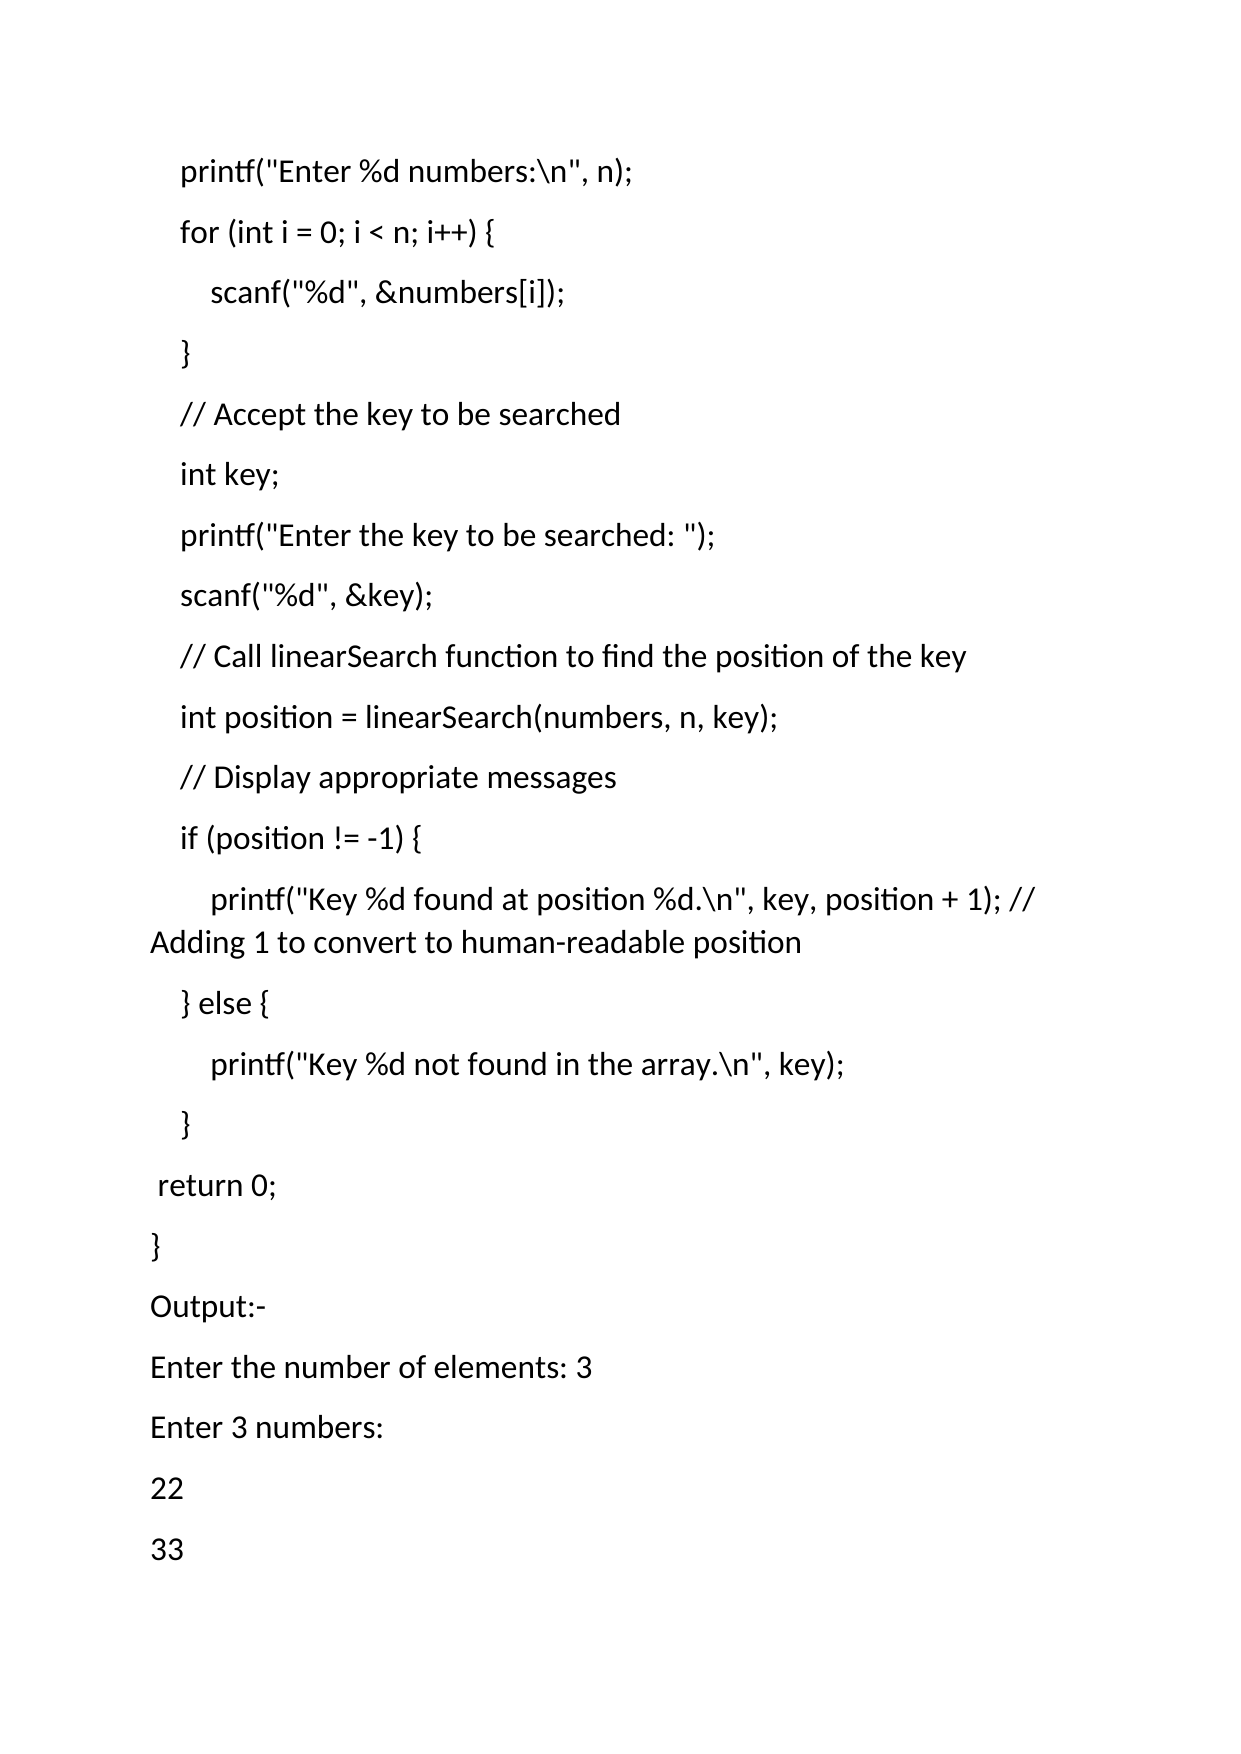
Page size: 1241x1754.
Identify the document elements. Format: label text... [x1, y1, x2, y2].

text Enter 3 numbers: [150, 1406, 1090, 1447]
text return 0; [150, 1164, 1090, 1205]
text Output:- [150, 1285, 1090, 1326]
text } else { [150, 982, 1090, 1023]
text } [150, 332, 1090, 373]
text printf("Key %d not found in the array.\n", key); [150, 1043, 1090, 1083]
text if (position != -1) { [150, 817, 1090, 858]
text printf("Enter %d numbers:\n", n); [150, 150, 1090, 191]
text scanf("%d", &key); [150, 574, 1090, 615]
text Enter the number of elements: 3 [150, 1346, 1090, 1387]
text 33 [150, 1528, 1090, 1568]
text printf("Enter the key to be searched: "); [150, 514, 1090, 554]
text // Accept the key to be searched [150, 392, 1090, 433]
text 22 [150, 1467, 1090, 1508]
text printf("Key %d found at position %d.\n", key, position + 1); // Adding 1 to convert to human-readable position [150, 877, 1090, 962]
text int key; [150, 453, 1090, 494]
text } [150, 1103, 1090, 1144]
text int position = linearSearch(numbers, n, key); [150, 696, 1090, 736]
text } [150, 1224, 1090, 1265]
text scanf("%d", &numbers[i]); [150, 271, 1090, 312]
text // Call linearSearch function to find the position of the key [150, 635, 1090, 676]
text for (int i = 0; i < n; i++) { [150, 211, 1090, 251]
text // Display appropriate messages [150, 756, 1090, 797]
